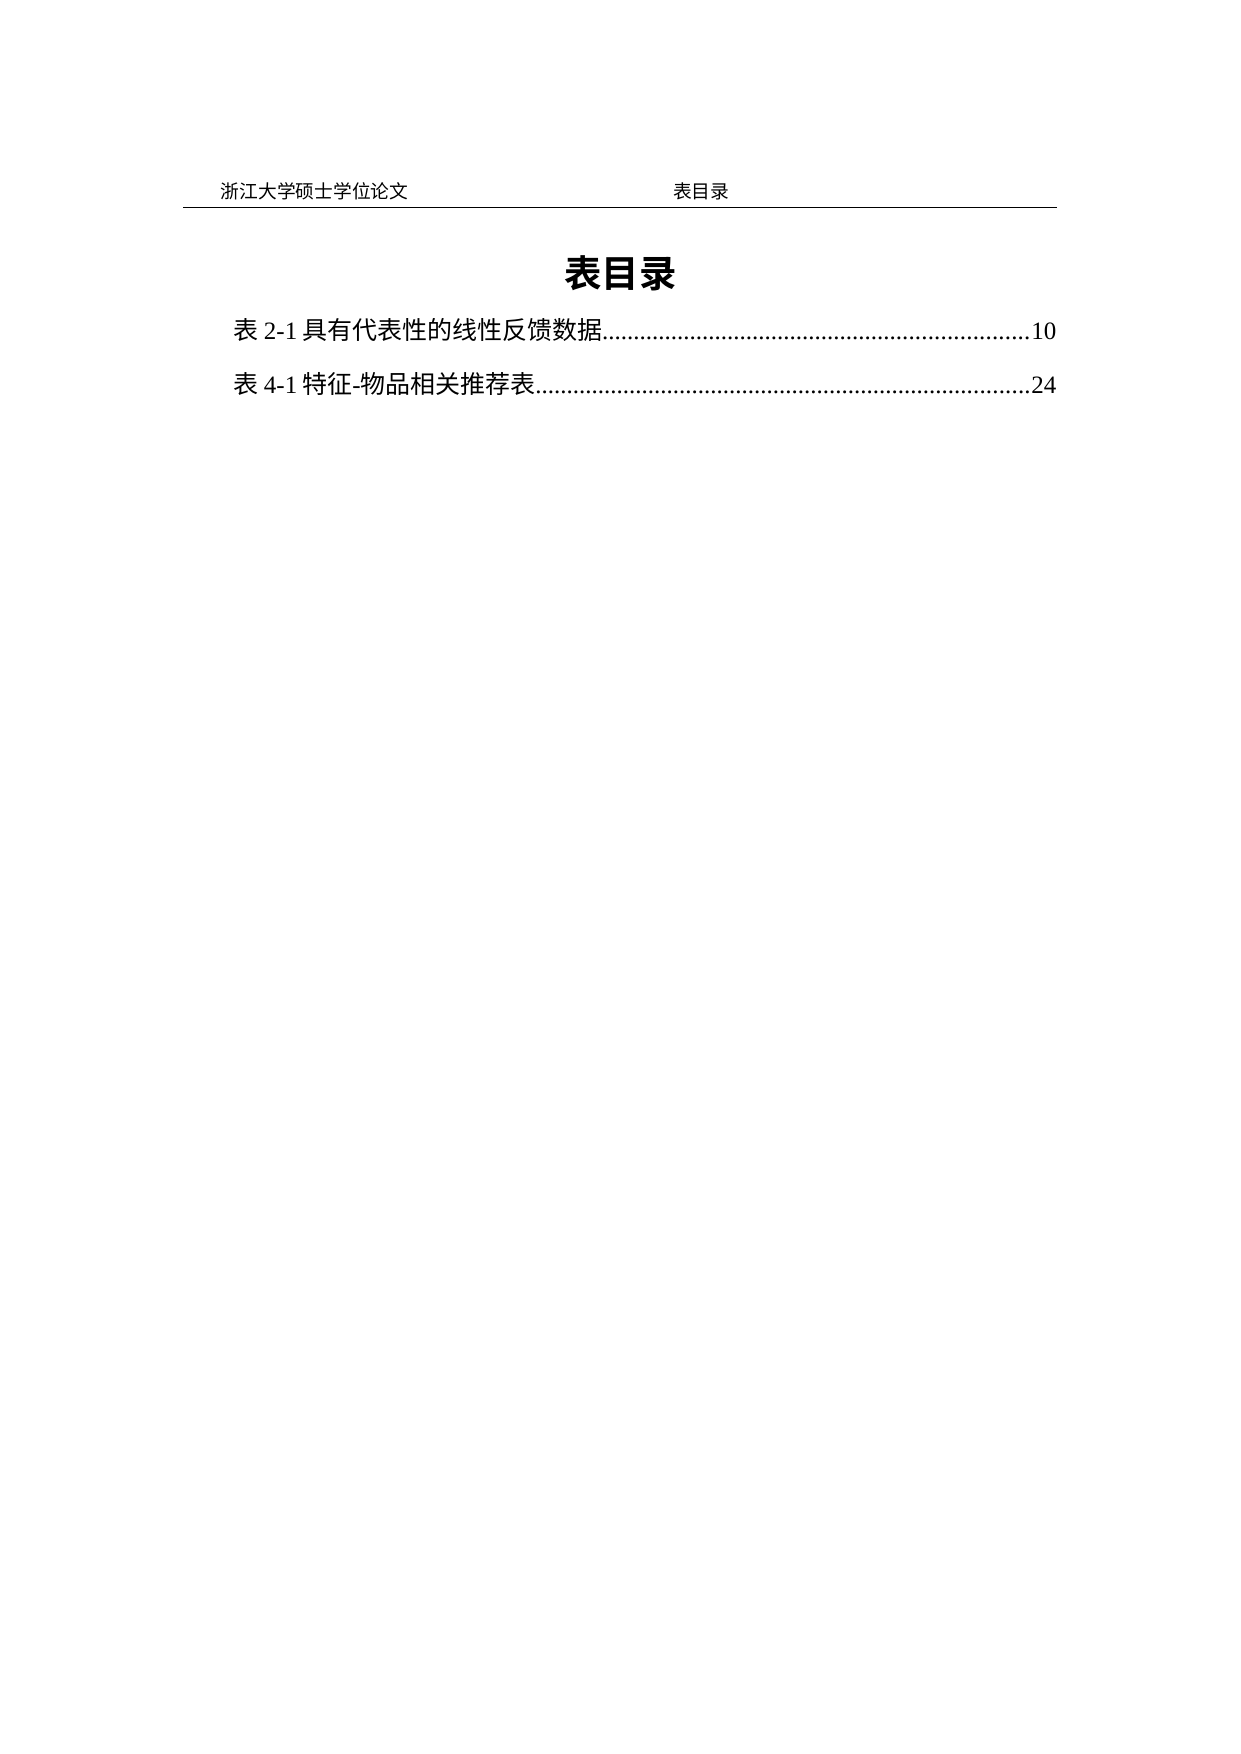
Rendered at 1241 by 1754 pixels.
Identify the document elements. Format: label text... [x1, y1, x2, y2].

text 表 4-1特征-物品相关推荐表 24 [233, 365, 1057, 401]
text 表 2-1具有代表性的线性反馈数据 10 [233, 311, 1057, 347]
text 表目录 [183, 244, 1057, 298]
